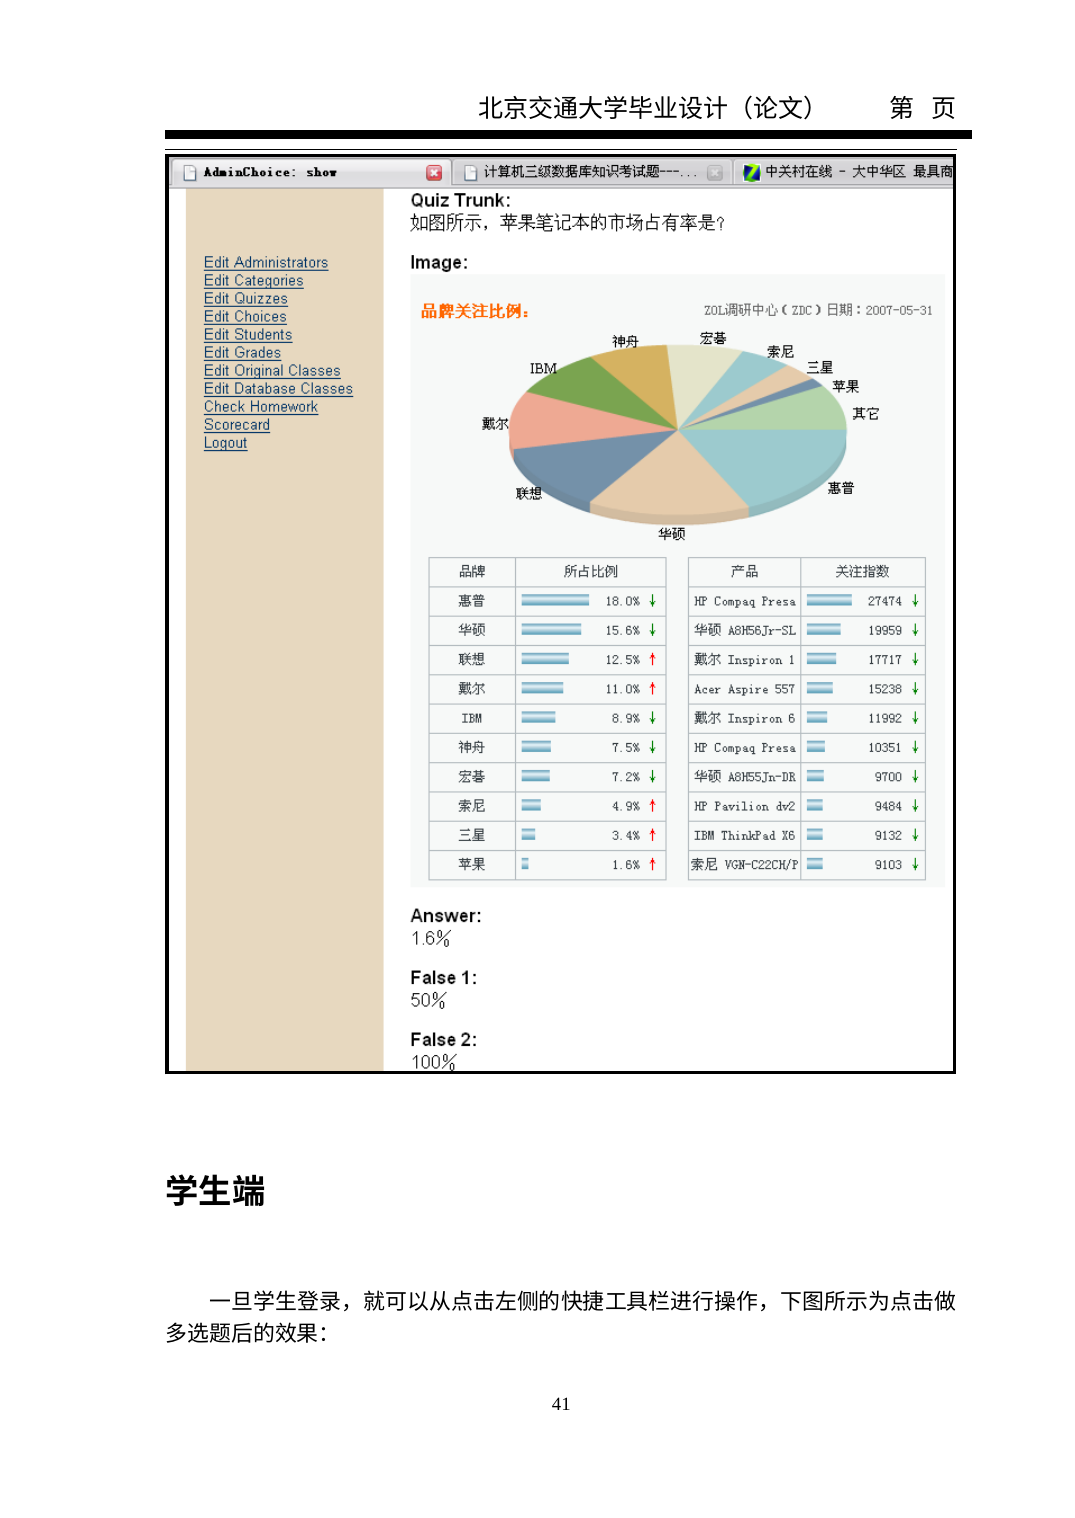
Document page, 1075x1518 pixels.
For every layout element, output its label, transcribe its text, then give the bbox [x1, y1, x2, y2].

picture [169, 157, 953, 1071]
text 一旦学生登录，就可以从点击左侧的快捷工具栏进行操作，下图所示为点击做多选题后的效果： [165, 1283, 957, 1348]
subtitle 学生端 [165, 1156, 957, 1221]
